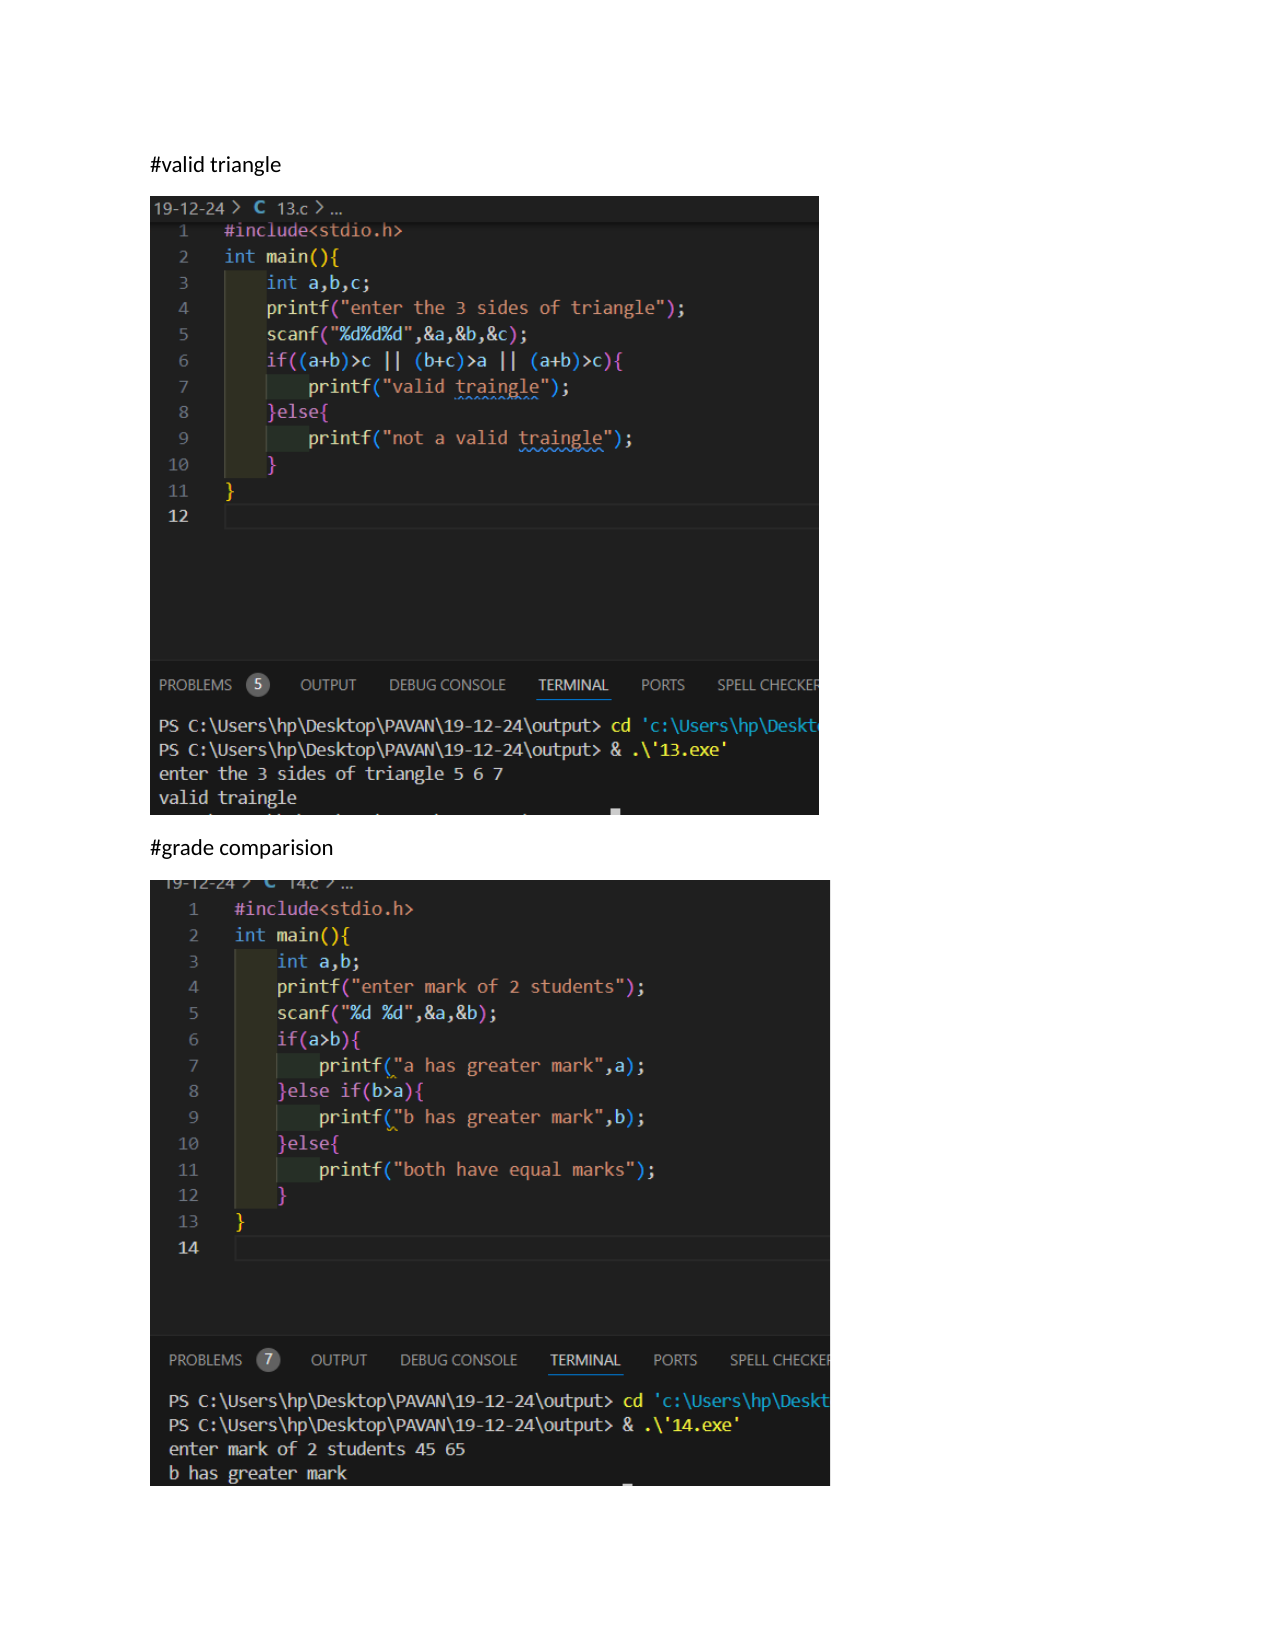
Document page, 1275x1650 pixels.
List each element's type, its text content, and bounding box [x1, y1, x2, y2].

text #valid triangle [150, 150, 1125, 178]
text #grade comparision [150, 833, 1125, 861]
picture [150, 196, 819, 815]
picture [150, 880, 830, 1486]
